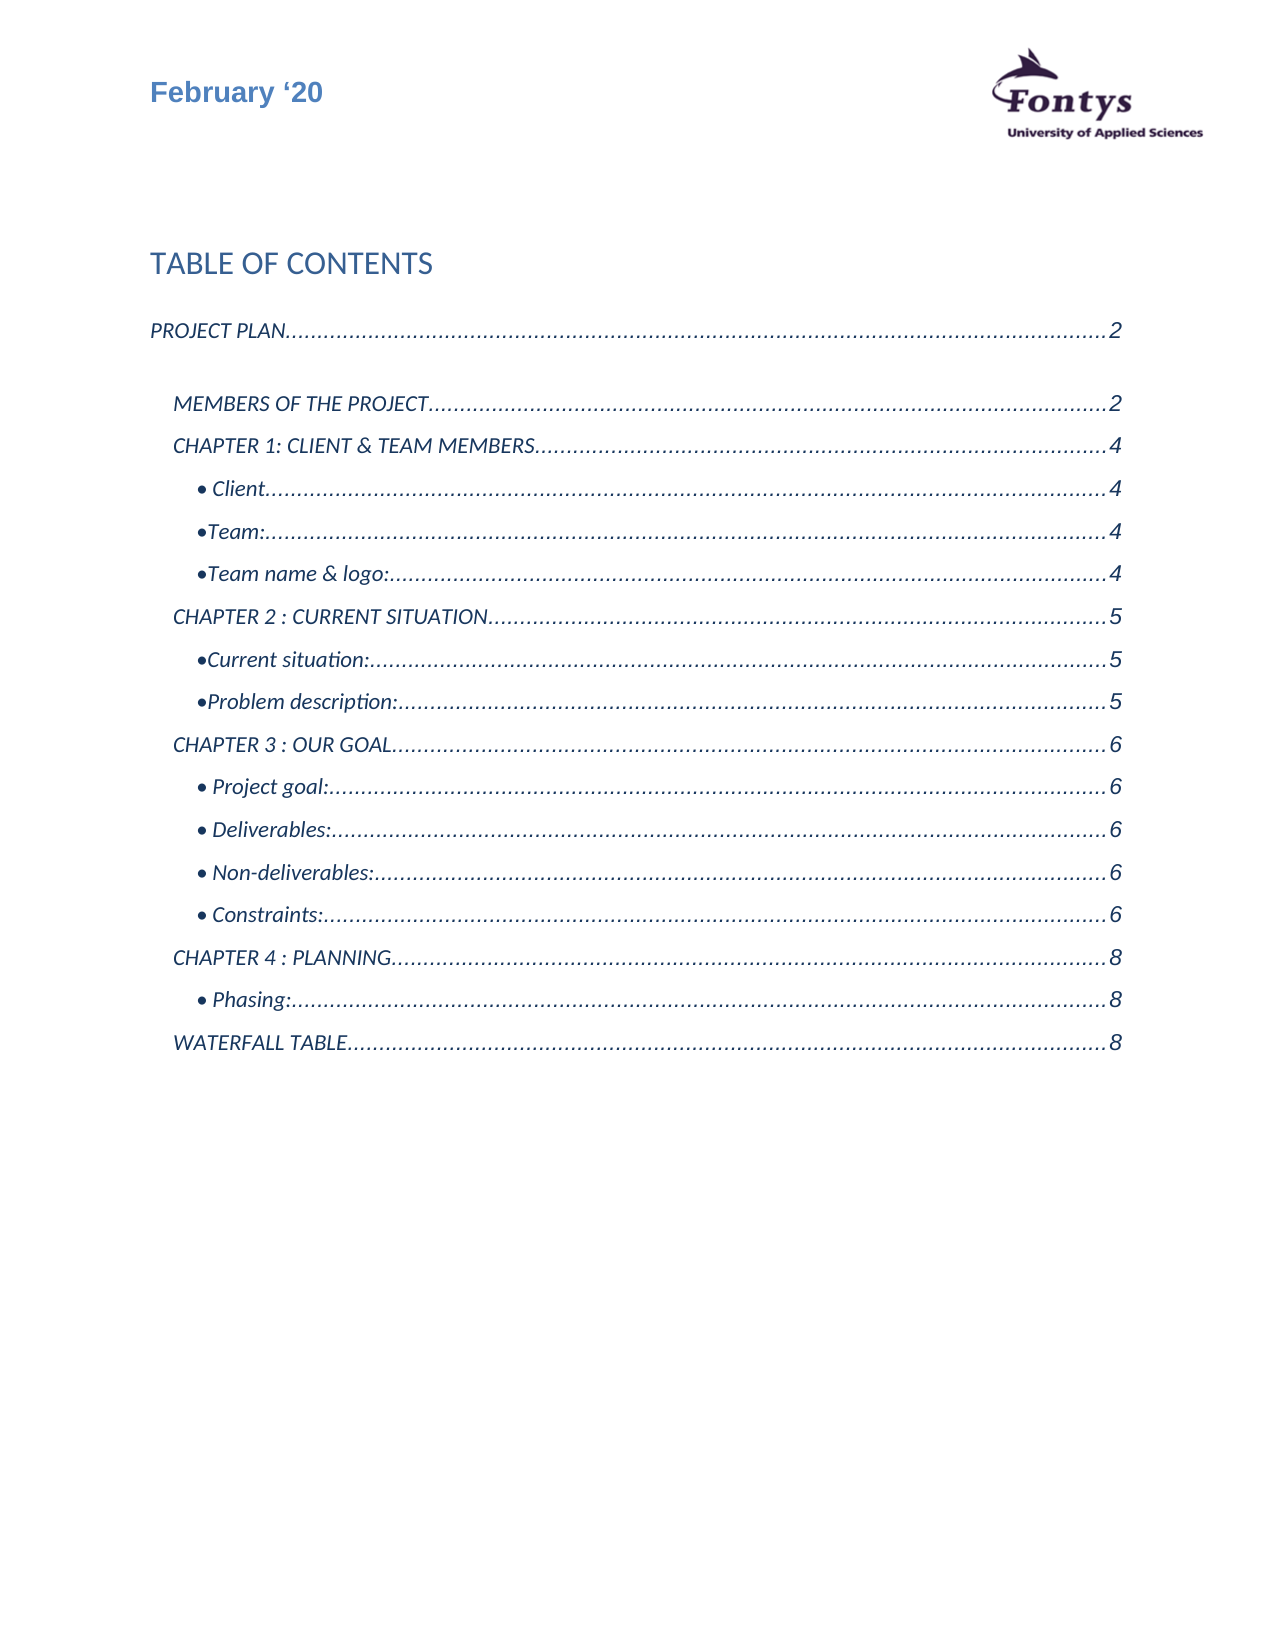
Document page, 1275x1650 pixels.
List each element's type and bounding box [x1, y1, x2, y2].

picture [935, 0, 1257, 185]
